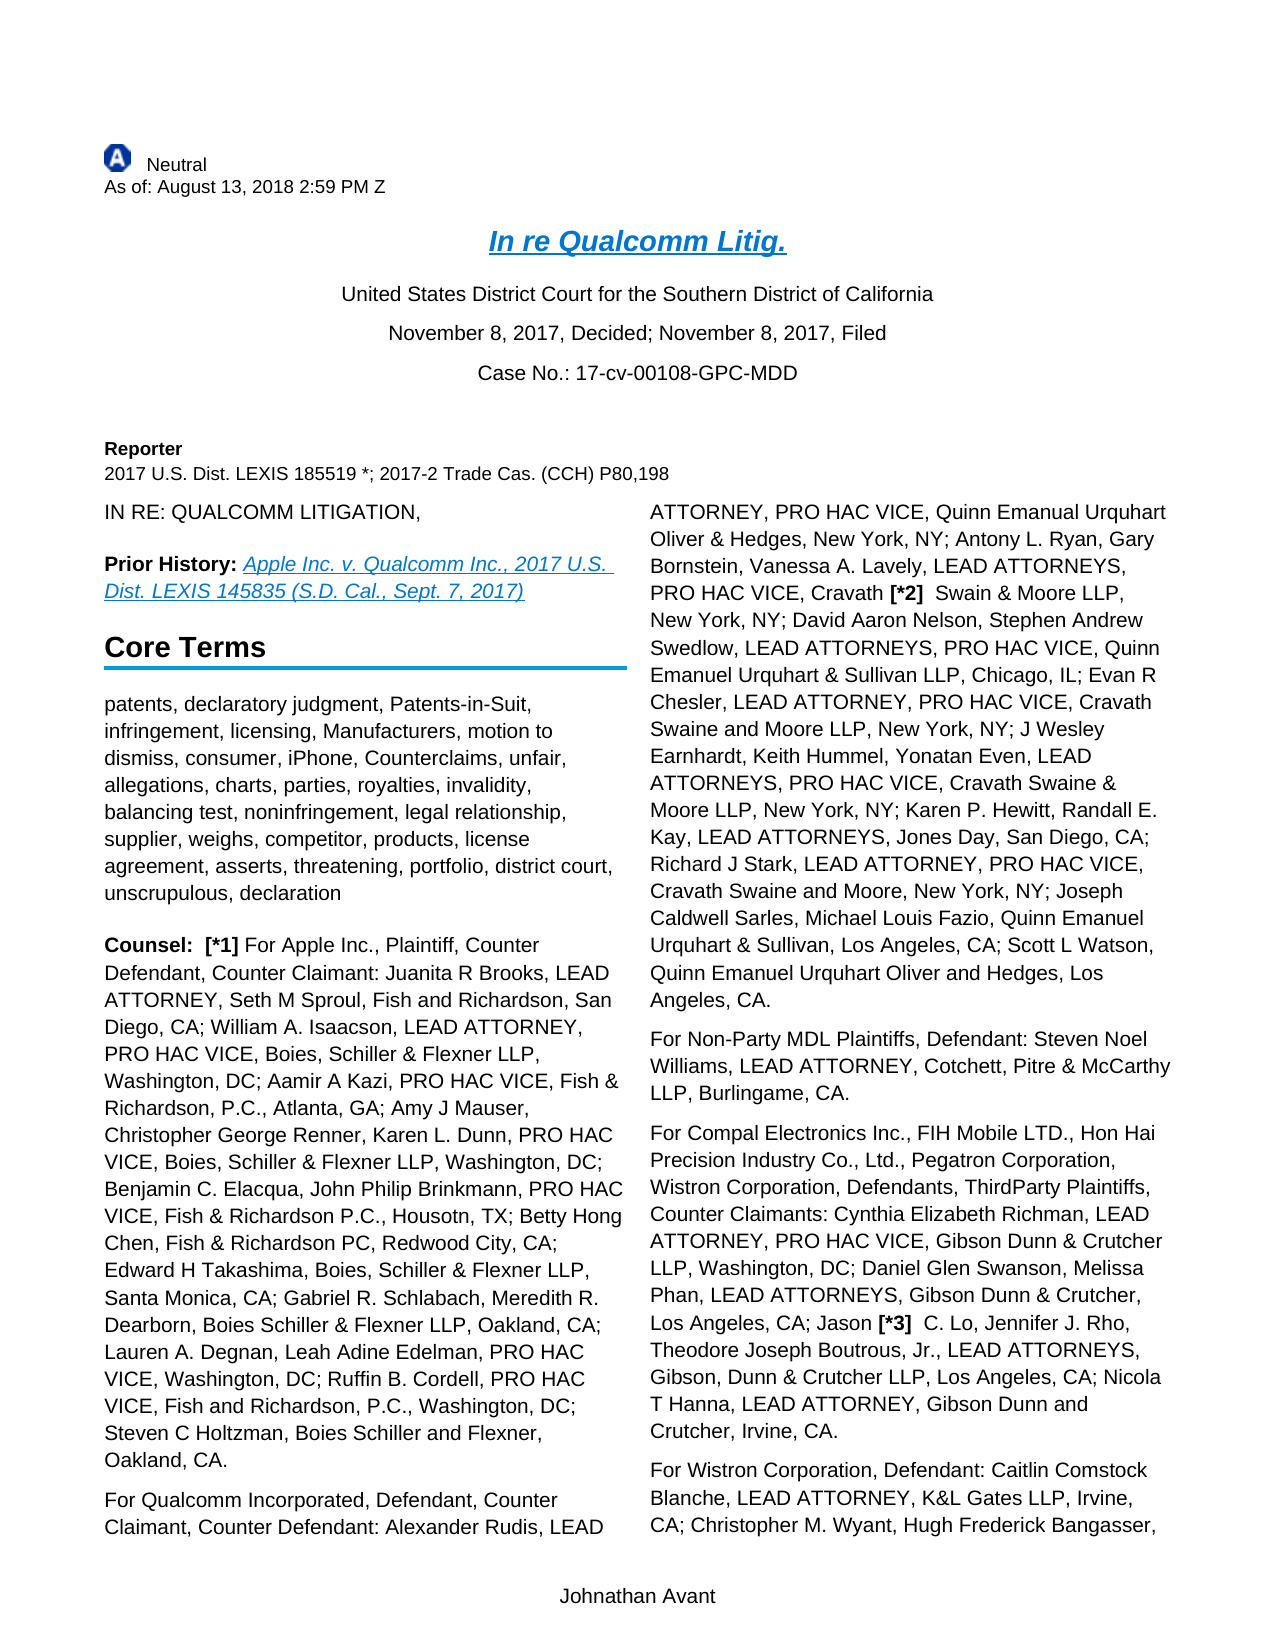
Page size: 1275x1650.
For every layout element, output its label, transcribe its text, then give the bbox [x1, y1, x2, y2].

subtitle In re Qualcomm Litig. [104, 222, 1171, 258]
text Reporter [104, 434, 1171, 459]
text For Qualcomm Incorporated, Defendant, Counter Claimant, Counter Defendant: Alexander Rudis, LEAD ATTORNEY, PRO HAC VICE, Quinn Emanual Urquhart Oliver & Hedges, New York, NY; Antony L. Ryan, Gary Bornstein, Vanessa A. Lavely, LEAD ATTORNEYS, PRO HAC VICE, Cravath [*2] Swain & Moore LLP, New York, NY; David Aaron Nelson, Stephen Andrew Swedlow, LEAD ATTORNEYS, PRO HAC VICE, Quinn Emanuel Urquhart & Sullivan LLP, Chicago, IL; Evan R Chesler, LEAD ATTORNEY, PRO HAC VICE, Cravath Swaine and Moore LLP, New York, NY; J Wesley Earnhardt, Keith Hummel, Yonatan Even, LEAD ATTORNEYS, PRO HAC VICE, Cravath Swaine & Moore LLP, New York, NY; Karen P. Hewitt, Randall E. Kay, LEAD ATTORNEYS, Jones Day, San Diego, CA; Richard J Stark, LEAD ATTORNEY, PRO HAC VICE, Cravath Swaine and Moore, New York, NY; Joseph Caldwell Sarles, Michael Louis Fazio, Quinn Emanuel Urquhart & Sullivan, Los Angeles, CA; Scott L Watson, Quinn Emanuel Urquhart Oliver and Hedges, Los Angeles, CA. [650, 497, 1171, 1011]
picture [104, 144, 131, 172]
text Counsel: [*1] For Apple Inc., Plaintiff, Counter Defendant, Counter Claimant: Juanita R Brooks, LEAD ATTORNEY, Seth M Sproul, Fish and Richardson, San Diego, CA; William A. Isaacson, LEAD ATTORNEY, PRO HAC VICE, Boies, Schiller & Flexner LLP, Washington, DC; Aamir A Kazi, PRO HAC VICE, Fish & Richardson, P.C., Atlanta, GA; Amy J Mauser, Christopher George Renner, Karen L. Dunn, PRO HAC VICE, Boies, Schiller & Flexner LLP, Washington, DC; Benjamin C. Elacqua, John Philip Brinkmann, PRO HAC VICE, Fish & Richardson P.C., Housotn, TX; Betty Hong Chen, Fish & Richardson PC, Redwood City, CA; Edward H Takashima, Boies, Schiller & Flexner LLP, Santa Monica, CA; Gabriel R. Schlabach, Meredith R. Dearborn, Boies Schiller & Flexner LLP, Oakland, CA; Lauren A. Degnan, Leah Adine Edelman, PRO HAC VICE, Washington, DC; Ruffin B. Cordell, PRO HAC VICE, Fish and Richardson, P.C., Washington, DC; Steven C Holtzman, Boies Schiller and Flexner, Oakland, CA. [104, 930, 625, 1472]
text IN RE: QUALCOMM LITIGATION, [104, 497, 625, 524]
text United States District Court for the Southern District of California [104, 278, 1171, 306]
text patents, declaratory judgment, Patents-in-Suit, infringement, licensing, Manufacturers, motion to dismiss, consumer, iPhone, Counterclaims, unfair, allegations, charts, parties, royalties, invalidity, balancing test, noninfringement, legal relationship, supplier, weighs, competitor, products, license agreement, asserts, threatening, portfolio, district court, unscrupulous, declaration [104, 688, 625, 905]
text 2017 U.S. Dist. LEXIS 185519 *; 2017-2 Trade Cas. (CCH) P80,198 [104, 459, 1171, 484]
text Core Terms [104, 628, 625, 663]
text Case No.: 17-cv-00108-GPC-MDD [104, 358, 1171, 385]
text November 8, 2017, Decided; November 8, 2017, Filed [104, 318, 1171, 345]
text For Compal Electronics Inc., FIH Mobile LTD., Hon Hai Precision Industry Co., Ltd., Pegatron Corporation, Wistron Corporation, Defendants, ThirdParty Plaintiffs, Counter Claimants: Cynthia Elizabeth Richman, LEAD ATTORNEY, PRO HAC VICE, Gibson Dunn & Crutcher LLP, Washington, DC; Daniel Glen Swanson, Melissa Phan, LEAD ATTORNEYS, Gibson Dunn & Crutcher, Los Angeles, CA; Jason [*3] C. Lo, Jennifer J. Rho, Theodore Joseph Boutrous, Jr., LEAD ATTORNEYS, Gibson, Dunn & Crutcher LLP, Los Angeles, CA; Nicola T Hanna, LEAD ATTORNEY, Gibson Dunn and Crutcher, Irvine, CA. [650, 1118, 1171, 1443]
text Prior History: Apple Inc. v. Qualcomm Inc., 2017 U.S. Dist. LEXIS 145835 (S.D. Cal., Sept. 7, 2017) [104, 549, 625, 603]
text For Non-Party MDL Plaintiffs, Defendant: Steven Noel Williams, LEAD ATTORNEY, Cotchett, Pitre & McCarthy LLP, Burlingame, CA. [650, 1024, 1171, 1105]
text Neutral As of: August 13, 2018 2:59 PM Z [104, 145, 1171, 197]
